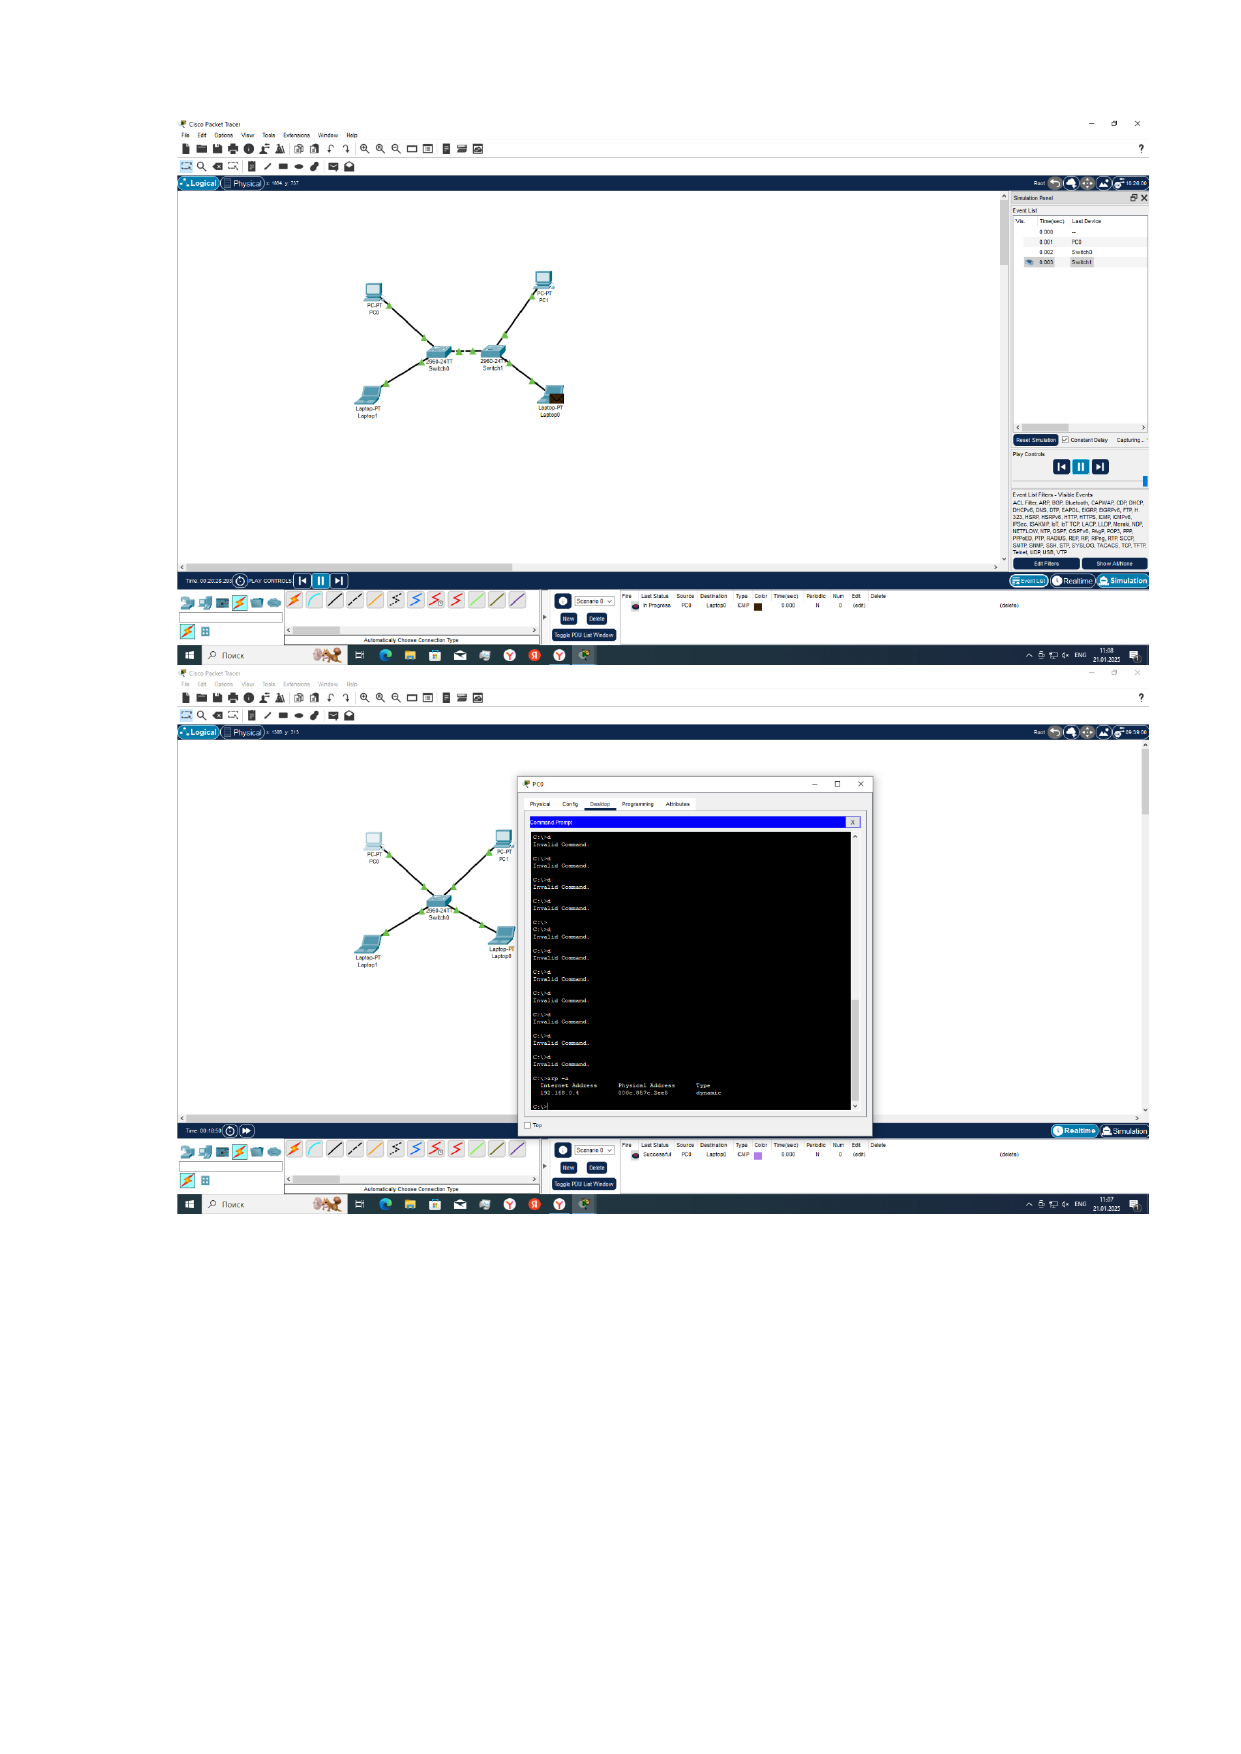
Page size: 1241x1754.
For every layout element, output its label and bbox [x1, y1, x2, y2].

picture [177, 118, 1149, 665]
picture [1112, 578, 1124, 583]
picture [177, 667, 1149, 1214]
picture [1127, 579, 1137, 583]
